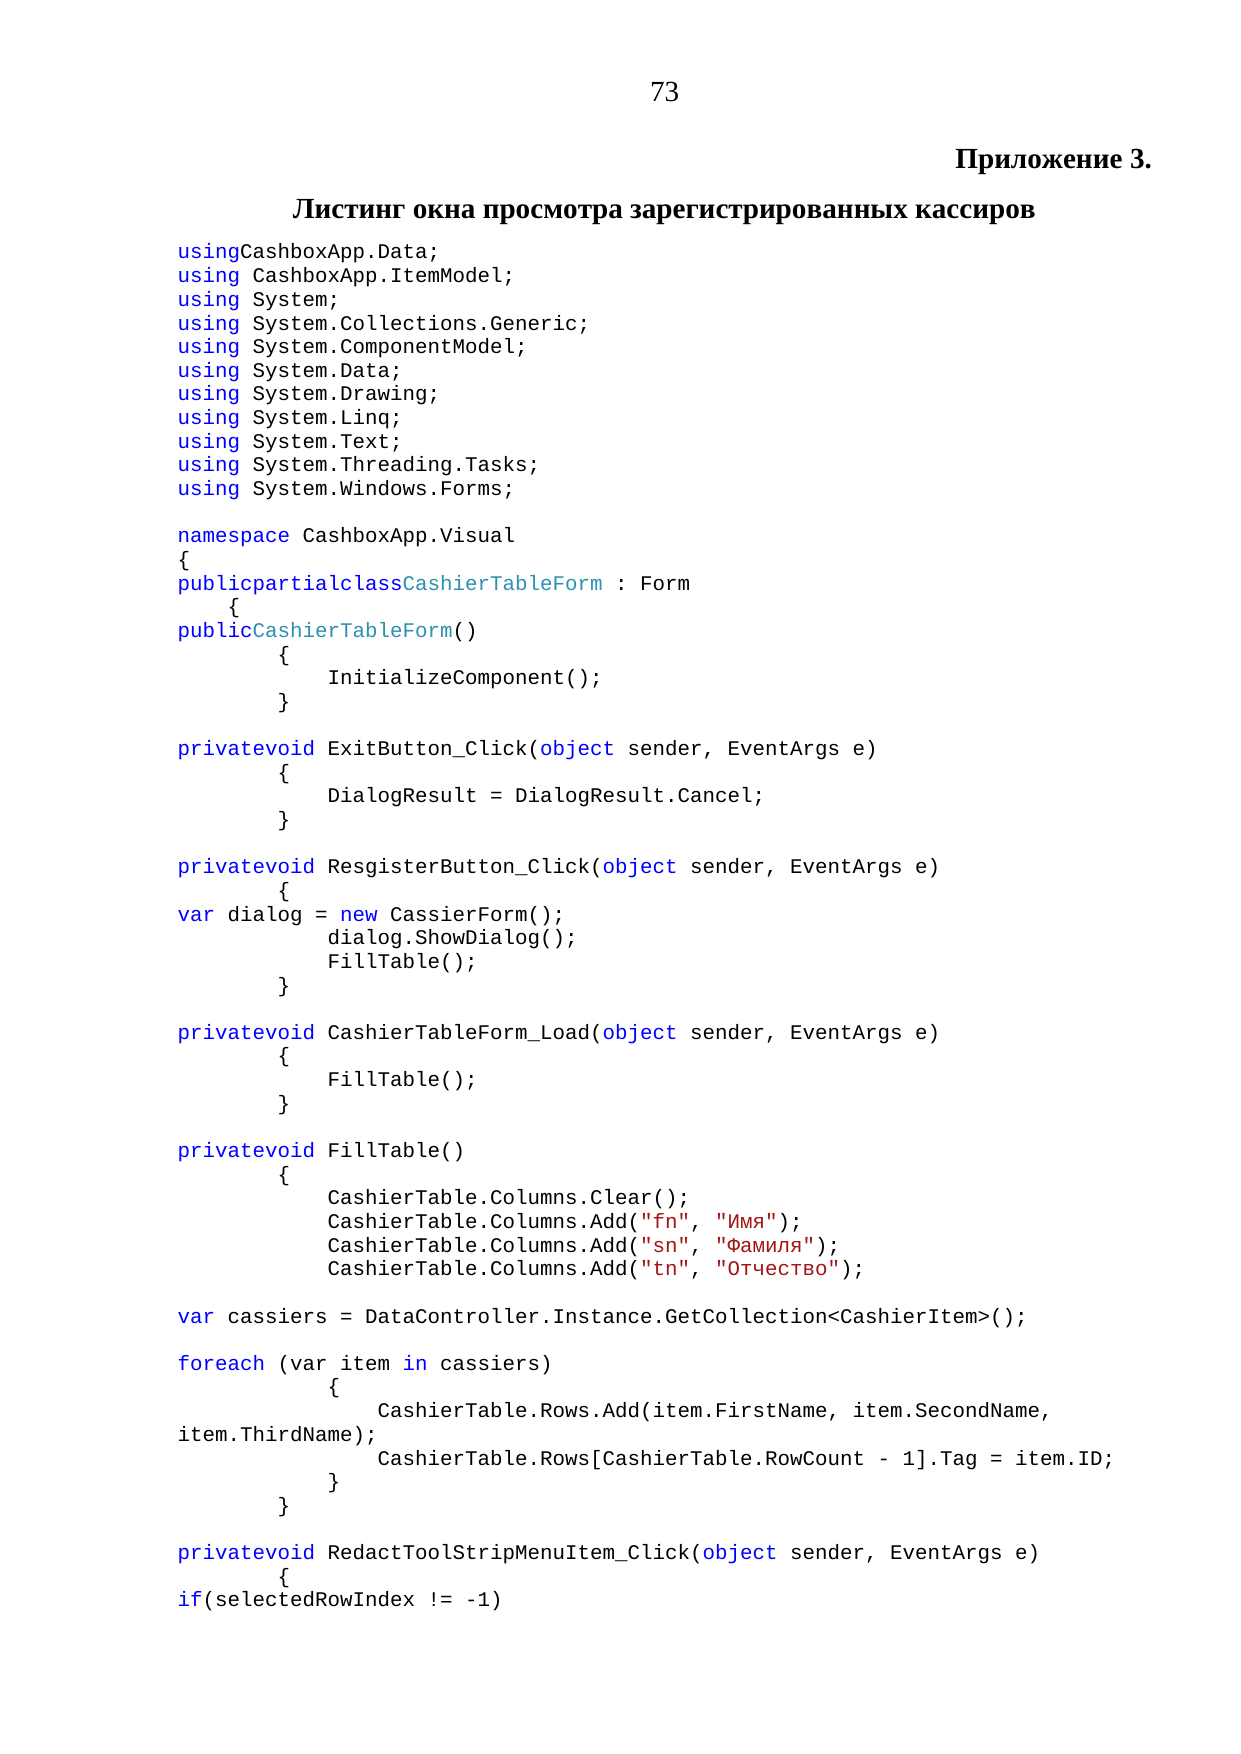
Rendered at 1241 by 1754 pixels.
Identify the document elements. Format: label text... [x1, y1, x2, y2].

text CashierTable.Columns.Clear(); [177, 1187, 1152, 1211]
text privatevoid RedactToolStripMenuItem_Click(object sender, EventArgs e) [177, 1542, 1152, 1566]
text publicpartialclassCashierTableForm : Form [177, 573, 1152, 596]
text dialog.ShowDialog(); [177, 927, 1152, 951]
text using System.ComponentModel; [177, 336, 1152, 360]
text } [177, 809, 1152, 833]
text CashierTable.Rows[CashierTable.RowCount - 1].Tag = item.ID; [177, 1447, 1152, 1471]
text Приложение 3. [177, 141, 1152, 174]
text privatevoid ResgisterButton_Click(object sender, EventArgs e) [177, 856, 1152, 880]
text var cassiers = DataController.Instance.GetCollection<CashierItem>(); [177, 1306, 1152, 1329]
text { [177, 549, 1152, 573]
text using System.Drawing; [177, 383, 1152, 407]
text using System.Linq; [177, 407, 1152, 431]
text { [177, 596, 1152, 620]
text CashierTable.Rows.Add(item.FirstName, item.SecondName, item.ThirdName); [177, 1400, 1152, 1447]
text using System.Data; [177, 360, 1152, 383]
text using System.Threading.Tasks; [177, 454, 1152, 478]
text { [177, 1377, 1152, 1400]
text privatevoid ExitButton_Click(object sender, EventArgs e) [177, 738, 1152, 762]
text namespace CashboxApp.Visual [177, 525, 1152, 549]
text CashierTable.Columns.Add("sn", "Фамиля"); [177, 1235, 1152, 1258]
text { [177, 1046, 1152, 1069]
text CashierTable.Columns.Add("tn", "Отчество"); [177, 1258, 1152, 1282]
text usingCashboxApp.Data; [177, 242, 1152, 265]
text CashierTable.Columns.Add("fn", "Имя"); [177, 1211, 1152, 1235]
text using System; [177, 289, 1152, 312]
text using System.Text; [177, 431, 1152, 454]
text InitializeComponent(); [177, 667, 1152, 691]
text } [177, 1471, 1152, 1495]
text { [177, 1566, 1152, 1589]
text Листинг окна просмотра зарегистрированных кассиров [177, 191, 1152, 225]
text } [177, 691, 1152, 714]
text if(selectedRowIndex != -1) [177, 1589, 1152, 1613]
text privatevoid FillTable() [177, 1140, 1152, 1164]
text FillTable(); [177, 951, 1152, 974]
text { [177, 643, 1152, 667]
text { [177, 1164, 1152, 1187]
text FillTable(); [177, 1069, 1152, 1093]
text } [177, 1093, 1152, 1116]
text using System.Windows.Forms; [177, 478, 1152, 502]
text } [177, 1495, 1152, 1518]
text foreach (var item in cassiers) [177, 1353, 1152, 1377]
text var dialog = new CassierForm(); [177, 904, 1152, 927]
text DialogResult = DialogResult.Cancel; [177, 785, 1152, 809]
text { [177, 762, 1152, 785]
text publicCashierTableForm() [177, 620, 1152, 643]
text privatevoid CashierTableForm_Load(object sender, EventArgs e) [177, 1022, 1152, 1046]
text using CashboxApp.ItemModel; [177, 265, 1152, 289]
text { [177, 880, 1152, 904]
text } [177, 974, 1152, 998]
text using System.Collections.Generic; [177, 312, 1152, 336]
